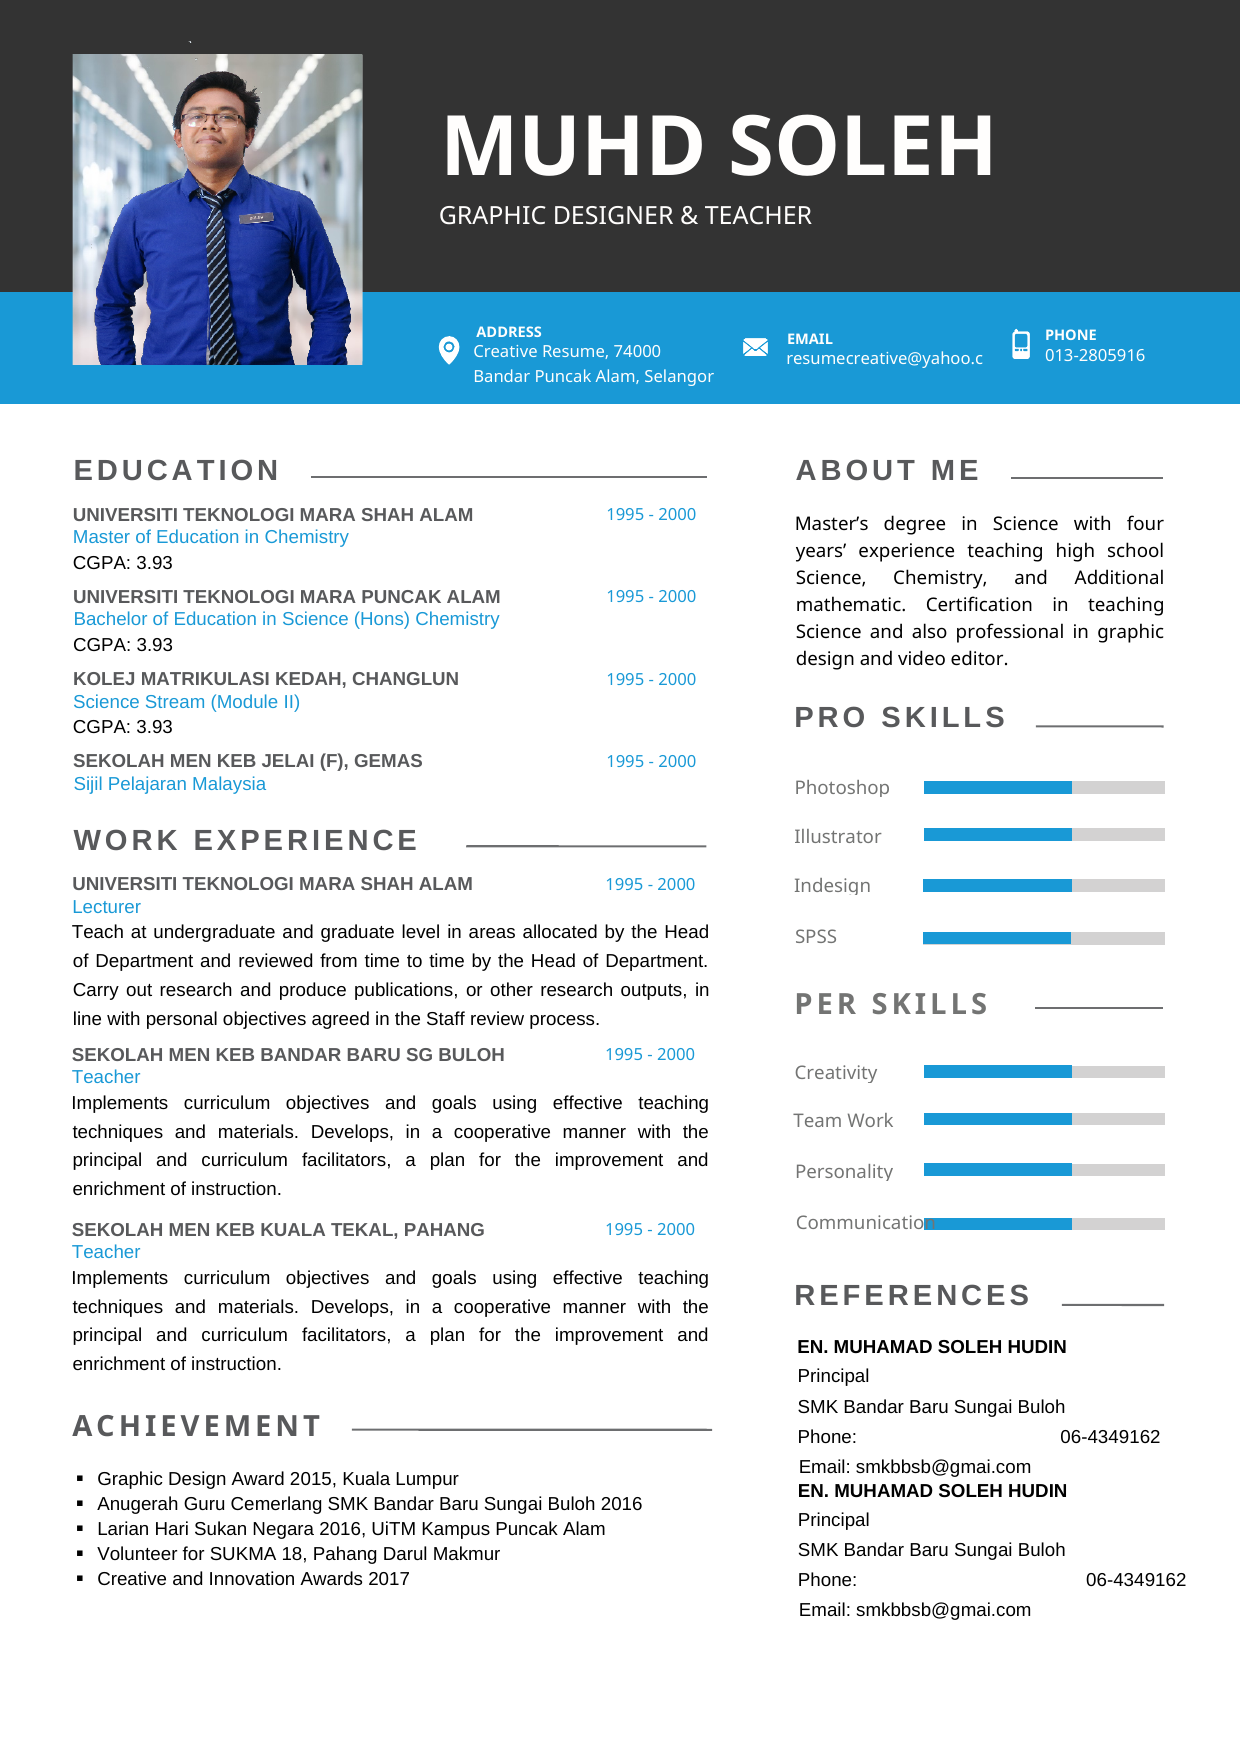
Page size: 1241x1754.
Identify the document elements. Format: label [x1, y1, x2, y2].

picture [54, 36, 381, 365]
